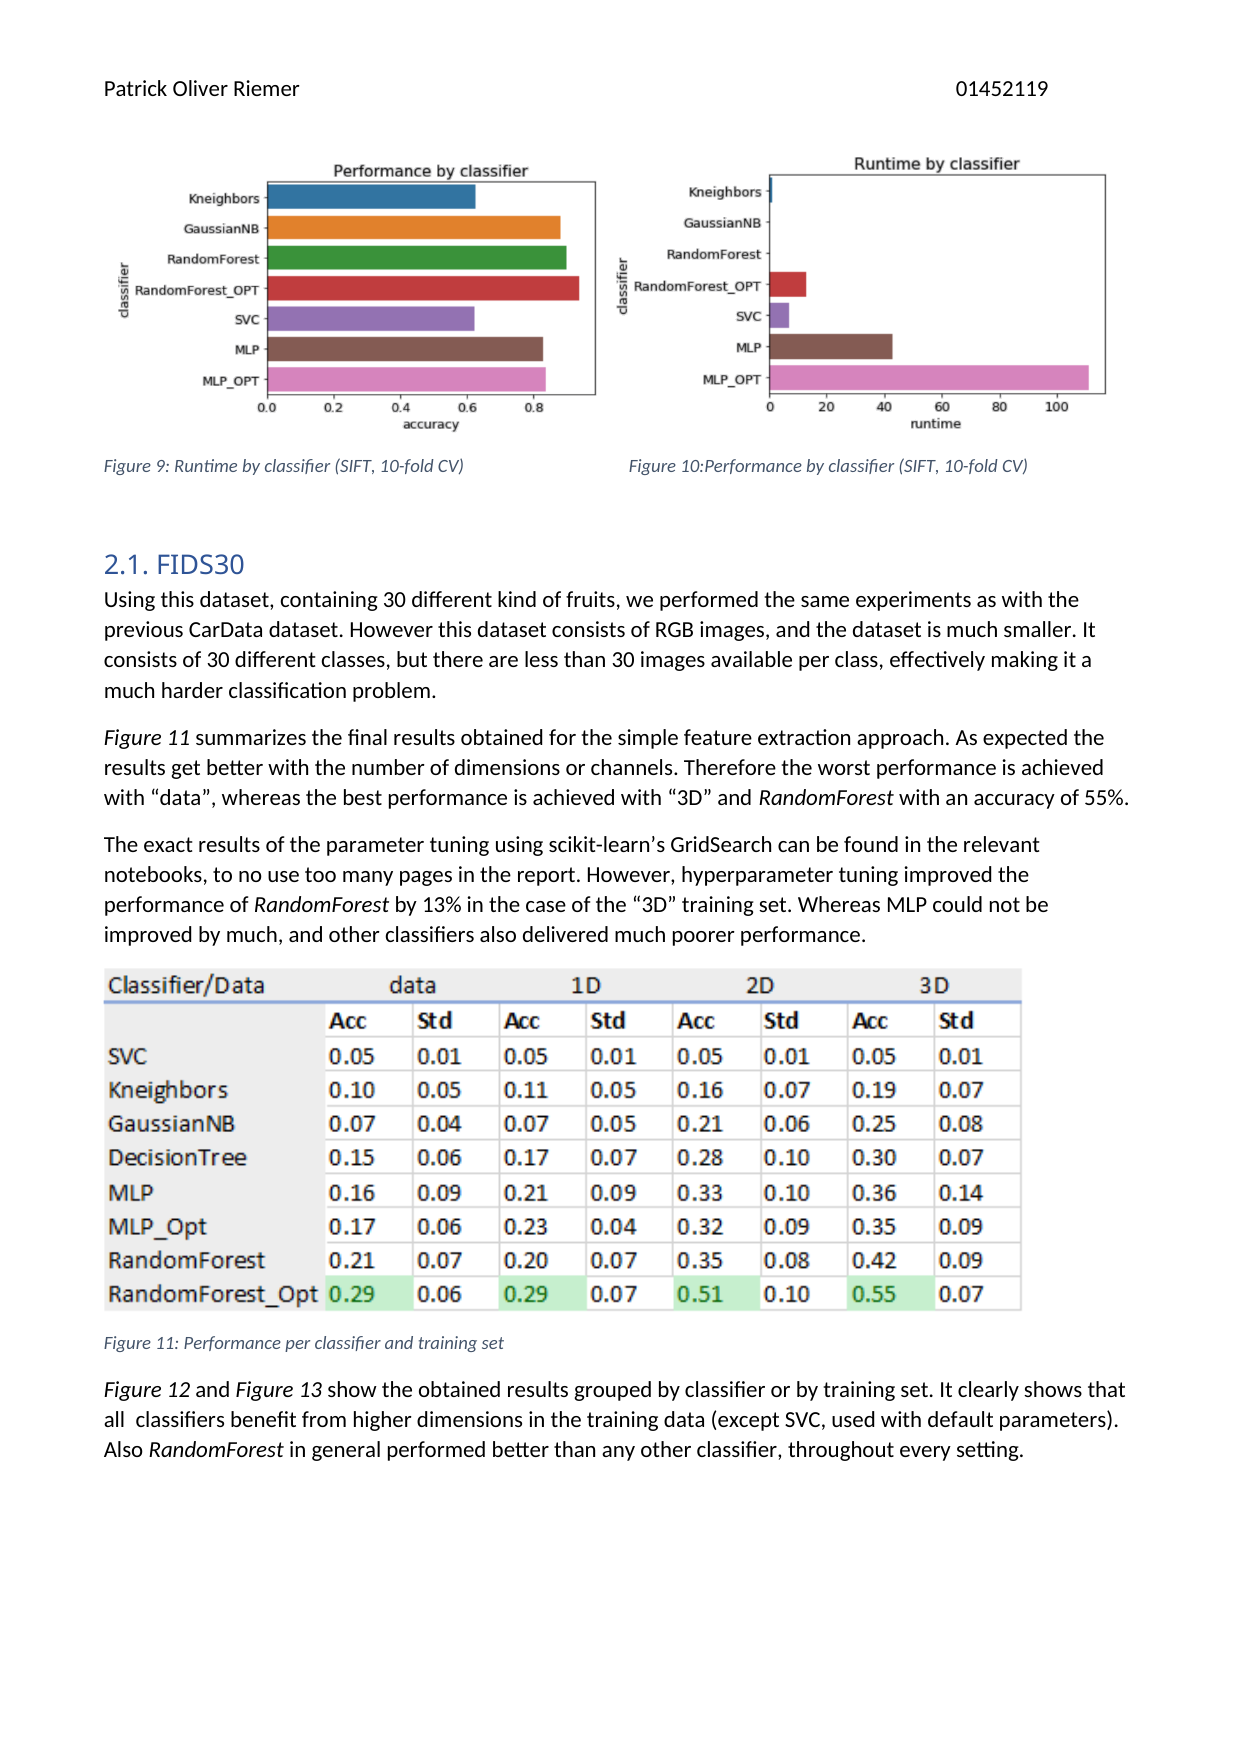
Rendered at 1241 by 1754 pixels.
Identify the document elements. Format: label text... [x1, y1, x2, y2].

text Figure 11 summarizes the final results obtained for the simple feature extraction approach. As expected the results get better with the number of dimensions or channels. Therefore the worst performance is achieved with “data”, whereas the best performance is achieved with “3D” and RandomForest with an accuracy of 55%. [103, 723, 1137, 811]
text Figure 12 and Figure 13 show the obtained results grouped by classifier or by training set. It clearly shows that all classifiers benefit from higher dimensions in the training data (except SVC, used with default parameters). Also RandomForest in general performed better than any other classifier, throughout every setting. [103, 1375, 1137, 1463]
picture [103, 147, 1115, 436]
text The exact results of the parameter tuning using scikit-learn’s GridSearch can be found in the relevant notebooks, to no use too many pages in the report. However, hyperparameter tuning improved the performance of RandomForest by 13% in the case of the “3D” training set. Whereas MLP could not be improved by much, and other classifiers also delivered much poorer performance. [103, 830, 1137, 948]
text Using this dataset, containing 30 different kind of fruits, we performed the same experiments as with the previous CarData dataset. However this dataset consists of RGB images, and the dataset is much smaller. It consists of 30 different classes, but there are less than 30 images available per class, effectively making it a much harder classification problem. [103, 585, 1137, 704]
text Figure 9: Runtime by classifier (SIFT, 10-fold CV) Figure 10:Performance by classifier (SIFT, 10-fold CV) [103, 455, 1137, 478]
text Figure 11: Performance per classifier and training set [103, 1331, 1137, 1354]
picture [103, 967, 1024, 1313]
subtitle 2.1. FIDS30 [103, 545, 1137, 582]
